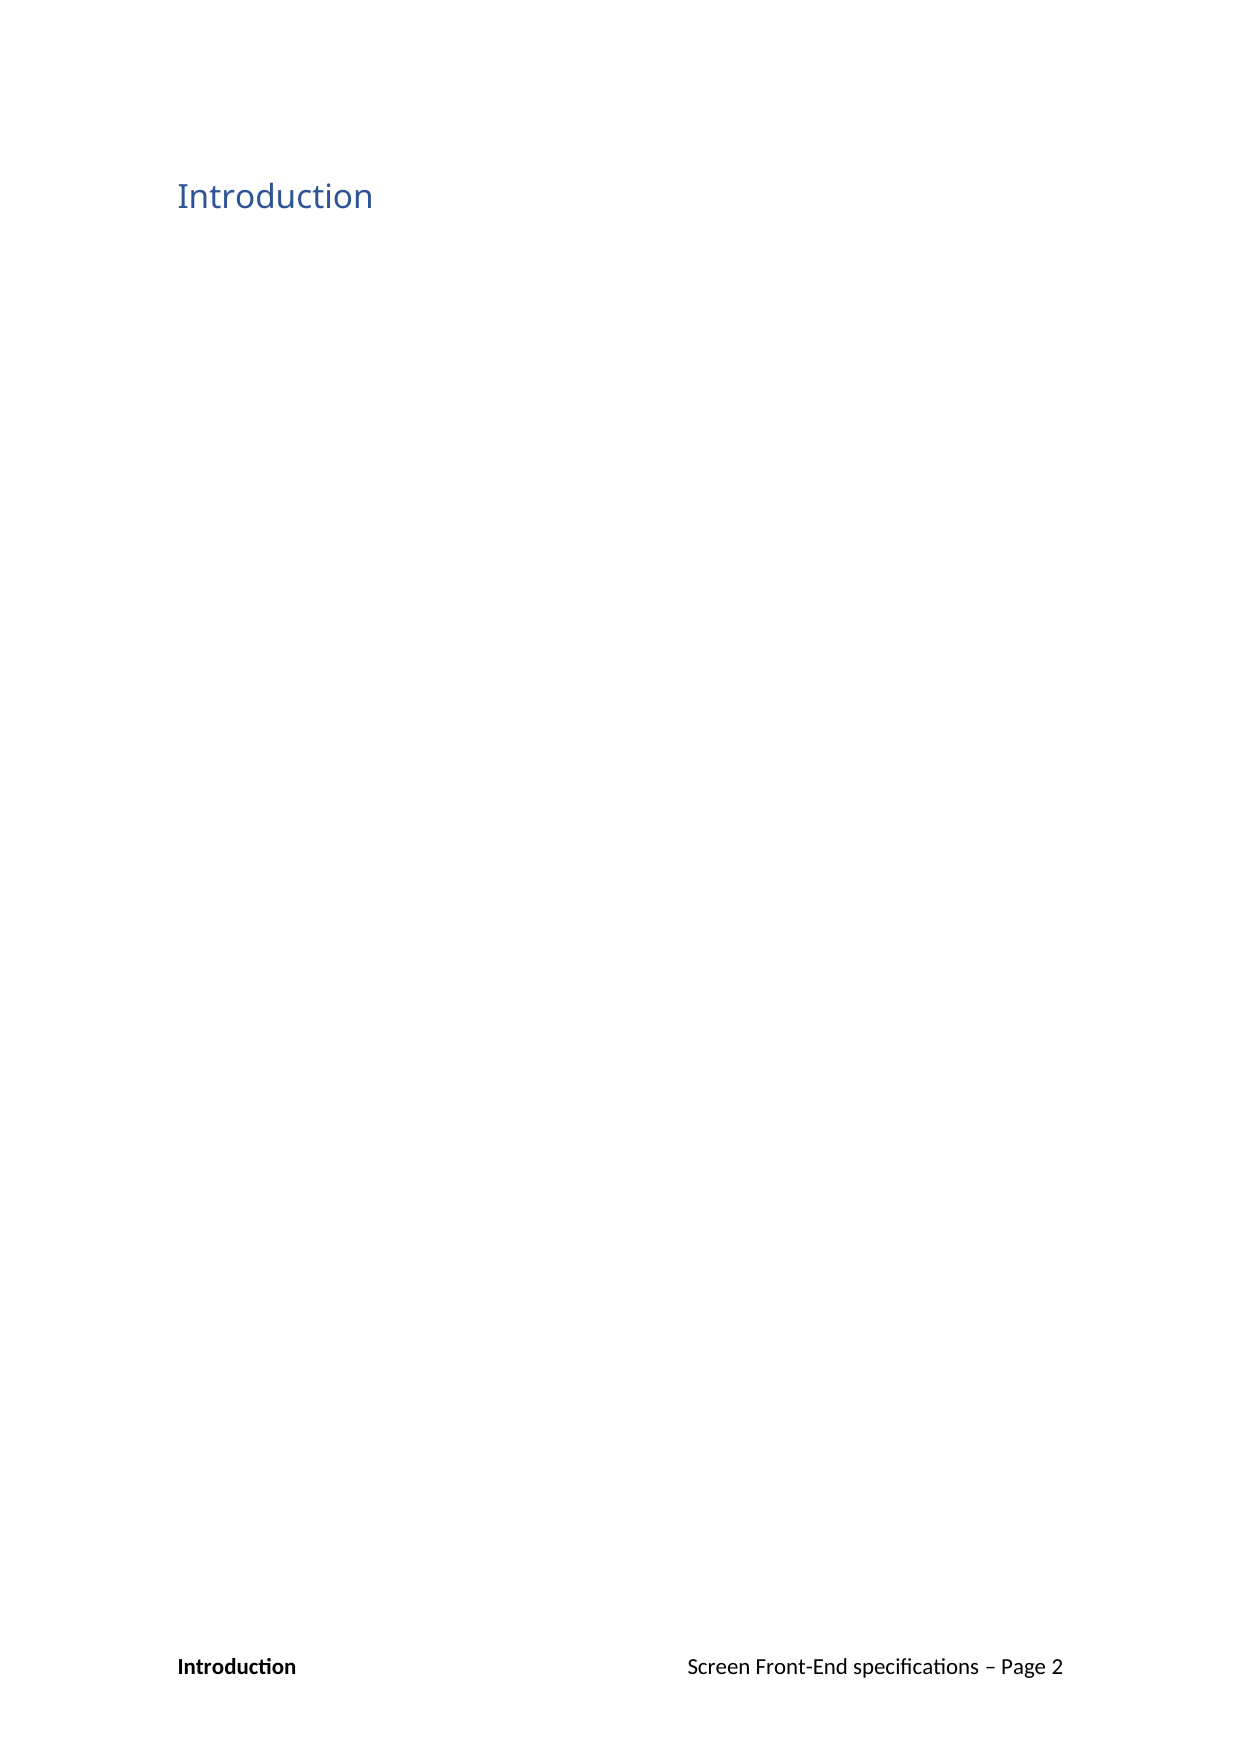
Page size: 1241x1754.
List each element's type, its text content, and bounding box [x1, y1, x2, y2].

subtitle Introduction [177, 173, 1063, 218]
